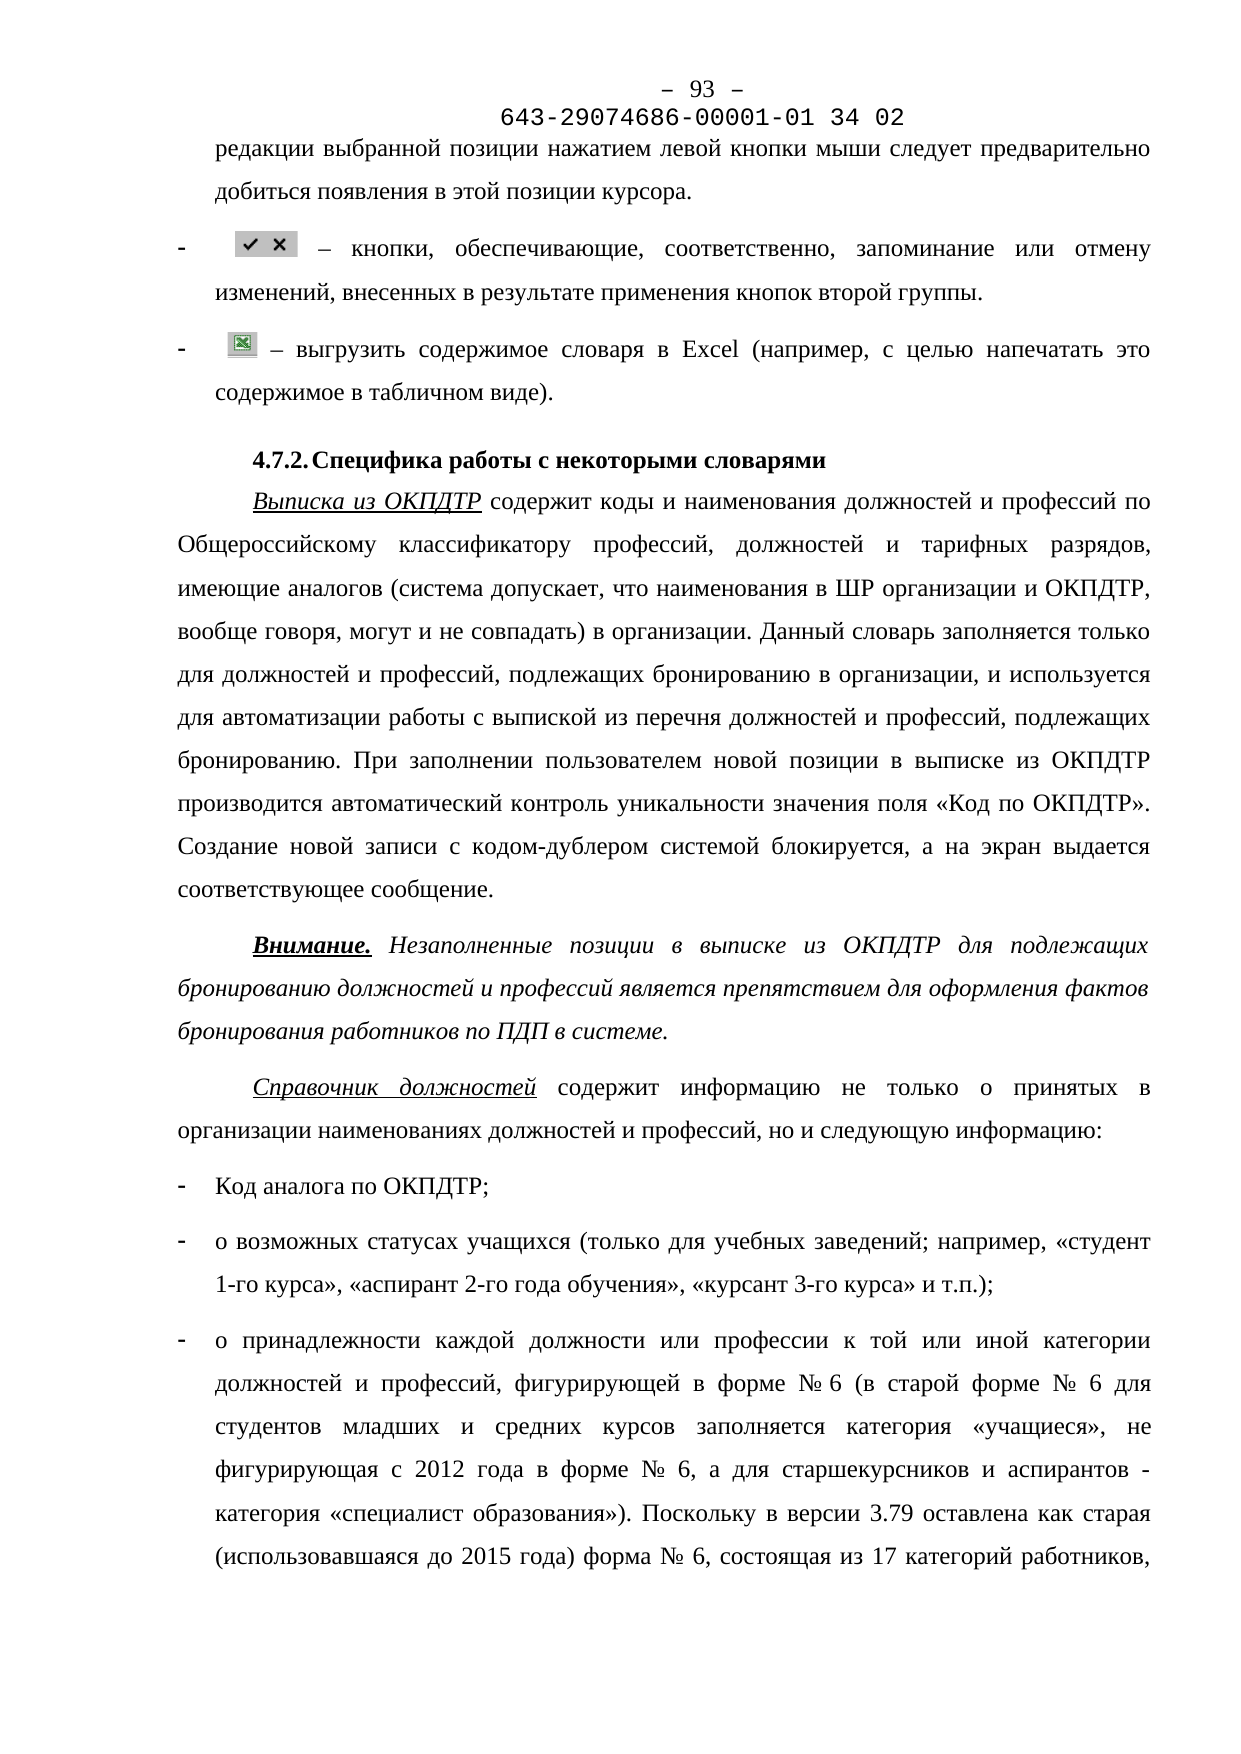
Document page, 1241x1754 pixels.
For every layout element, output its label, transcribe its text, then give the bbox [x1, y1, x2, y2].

picture [227, 332, 258, 358]
text Выписка из ОКПДТР содержит коды и наименования должностей и профессий по Общероссийскому классификатору профессий, должностей и тарифных разрядов, имеющие аналогов (система допускает, что наименования в ШР организации и ОКПДТР, вообще говоря, могут и не совпадать) в организации. Данный словарь заполняется только для должностей и профессий, подлежащих бронированию в организации, и используется для автоматизации работы с выпиской из перечня должностей и профессий, подлежащих бронированию. При заполнении пользователем новой позиции в выписке из ОКПДТР производится автоматический контроль уникальности значения поля «Код по ОКПДТР». Создание новой записи с кодом-дублером системой блокируется, а на экран выдается соответствующее сообщение. [177, 486, 1152, 903]
list Код аналога по ОКПДТР; [177, 1171, 1152, 1199]
list – выгрузить содержимое словаря в Excel (например, с целью напечатать это содержимое в табличном виде). [177, 332, 1152, 406]
text Справочник должностей содержит информацию не только о принятых в организации наименованиях должностей и профессий, но и следующую информацию: [177, 1072, 1152, 1144]
list о возможных статусах учащихся (только для учебных заведений; например, «студент 1-го курса», «аспирант 2-го года обучения», «курсант 3-го курса» и т.п.); [177, 1226, 1152, 1298]
text Внимание. Незаполненные позиции в выписке из ОКПДТР для подлежащих бронированию должностей и профессий является препятствием для оформления фактов бронирования работников по ПДП в системе. [177, 930, 1152, 1045]
list – кнопки, обеспечивающие, соответственно, запоминание или отмену изменений, внесенных в результате применения кнопок второй группы. [177, 232, 1152, 305]
subtitle Специфика работы с некоторыми словарями [252, 445, 1152, 474]
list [177, 1325, 1152, 1569]
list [177, 133, 1152, 205]
picture [235, 231, 298, 257]
